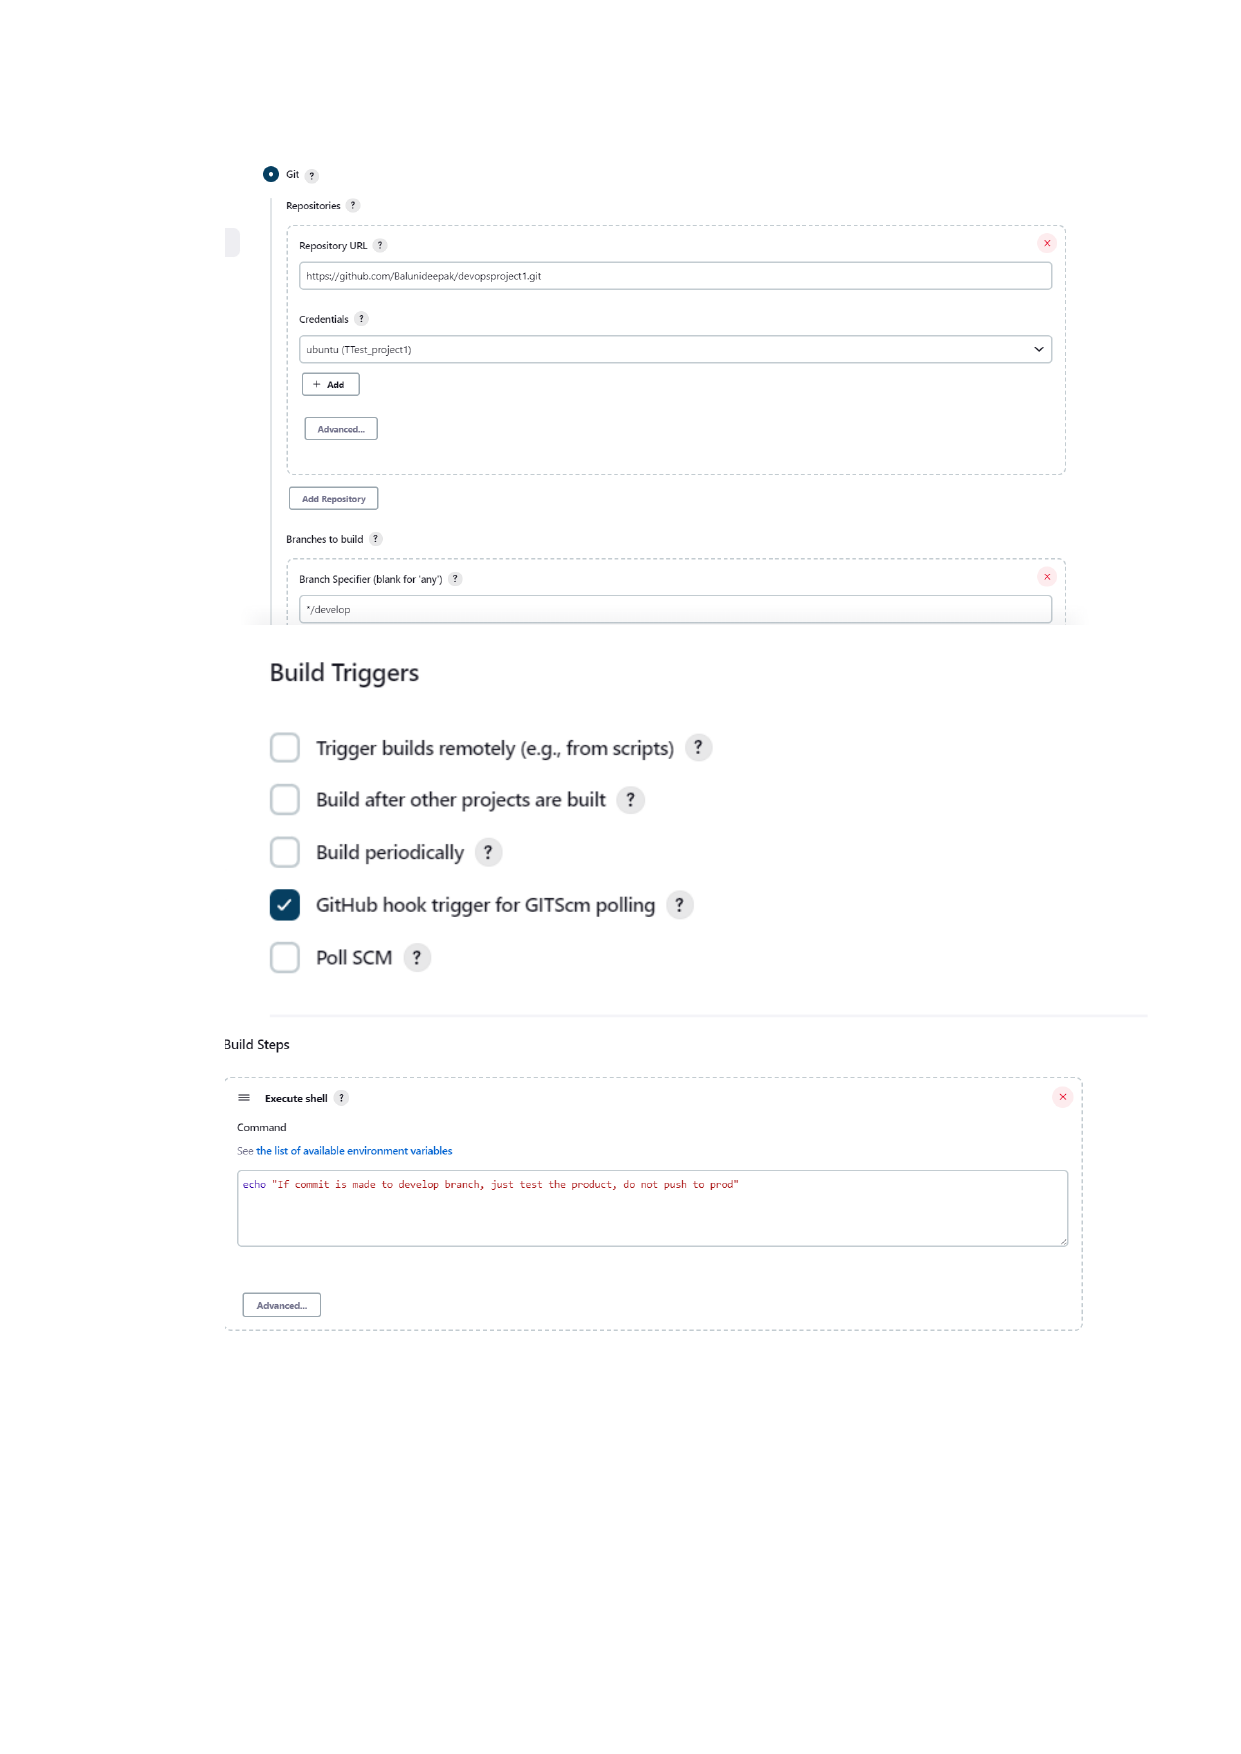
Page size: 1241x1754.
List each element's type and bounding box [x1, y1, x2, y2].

picture [225, 626, 1148, 1021]
picture [225, 150, 1166, 625]
picture [225, 1022, 1166, 1332]
